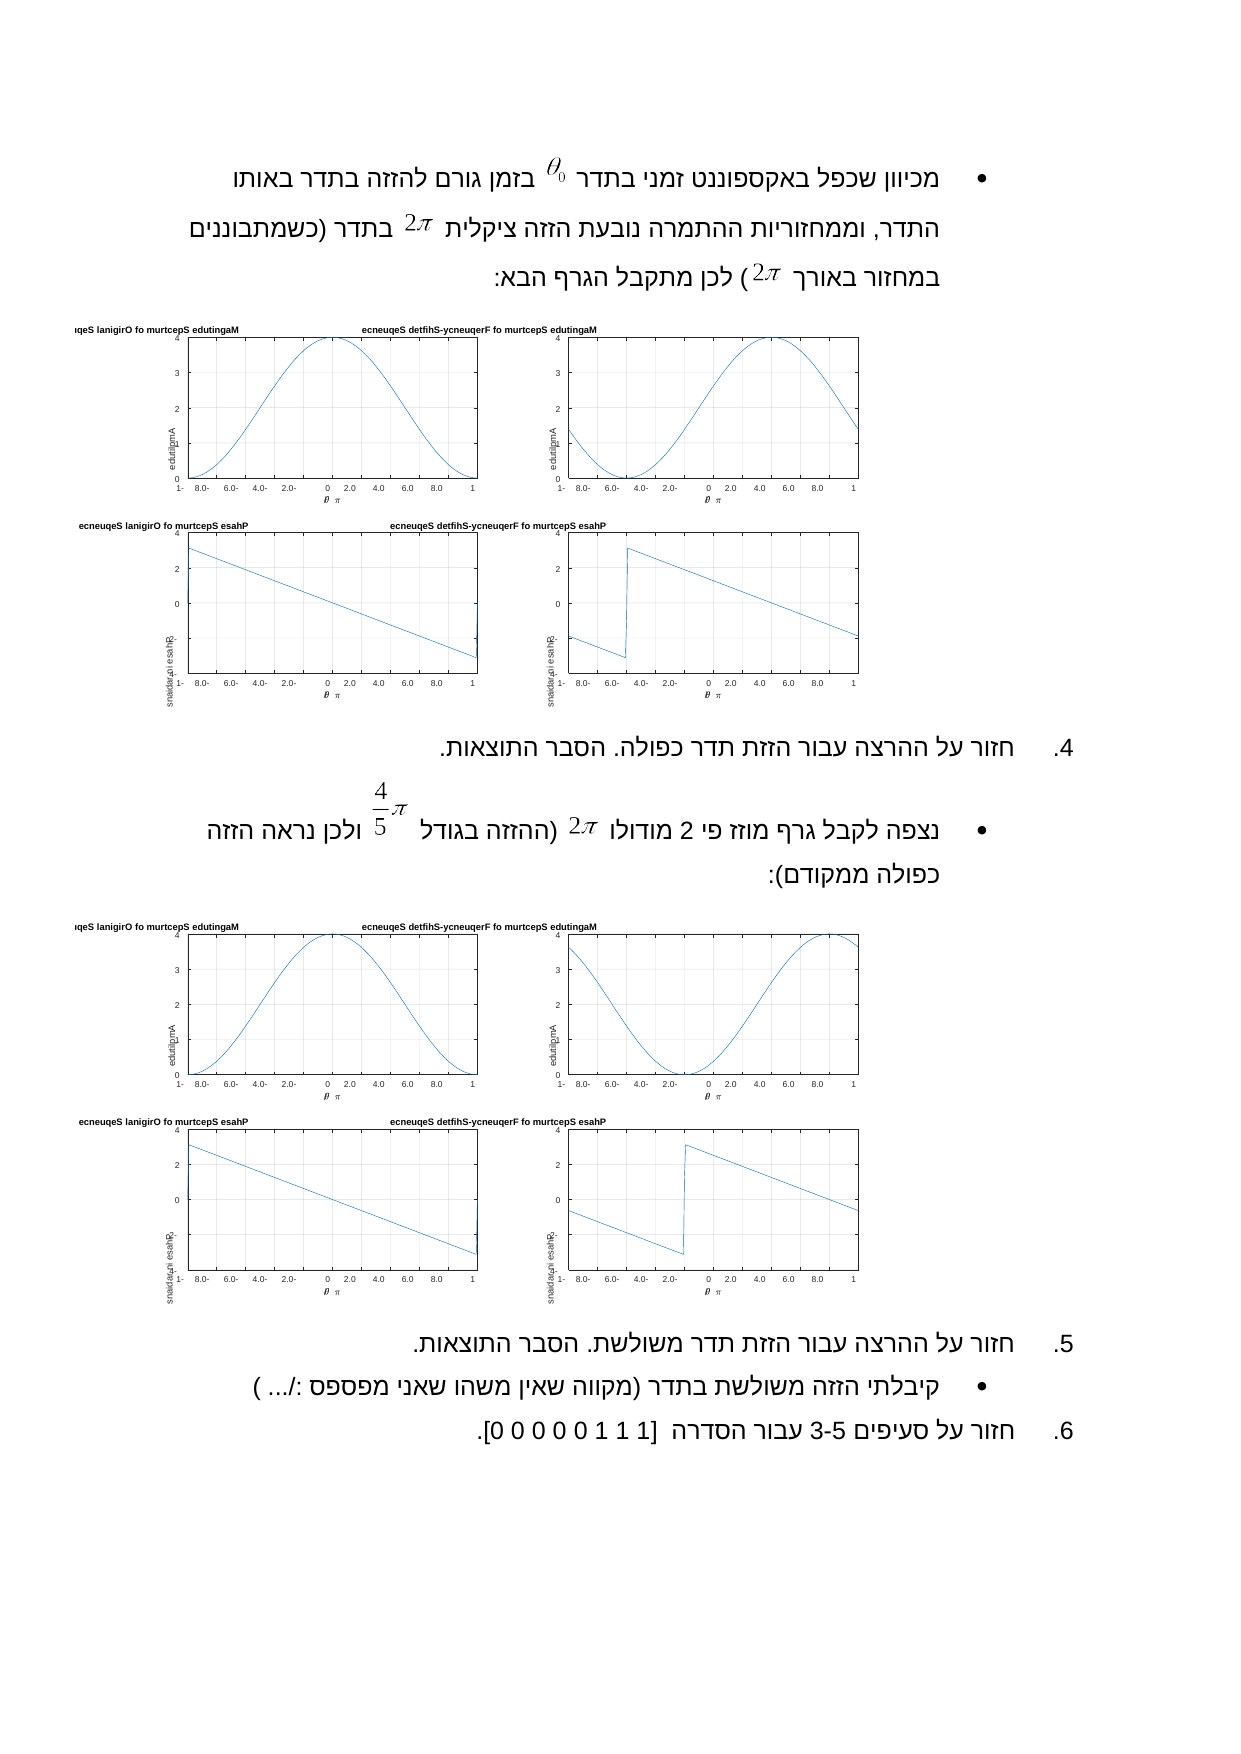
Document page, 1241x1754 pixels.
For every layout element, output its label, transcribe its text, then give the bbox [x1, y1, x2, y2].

list נצפה לקבל גרף מוזז פי 2 מודולו (ההזזה בגודל ולכן נראה הזזה כפולה ממקודם): [187, 776, 978, 1315]
list חזור על ההרצה עבור הזזת תדר משולשת. הסבר התוצאות. [187, 1329, 1053, 1358]
list חזור על ההרצה עבור הזזת תדר כפולה. הסבר התוצאות. [187, 733, 1053, 761]
list קיבלתי הזזה משולשת בתדר (מקווה שאין משהו שאני מפספס :/... ) [187, 1372, 978, 1401]
list חזור על סעיפים 3-5 עבור הסדרה [1 1 1 0 0 0 0 0]. [187, 1416, 1053, 1444]
list מכיוון שכפל באקספוננט זמני בתדר בזמן גורם להזזה בתדר באותו התדר, וממחזוריות ההתמרה נובעת הזזה ציקלית בתדר (כשמתבוננים במחזור באורך ) לכן מתקבל הגרף הבא: [187, 150, 978, 718]
